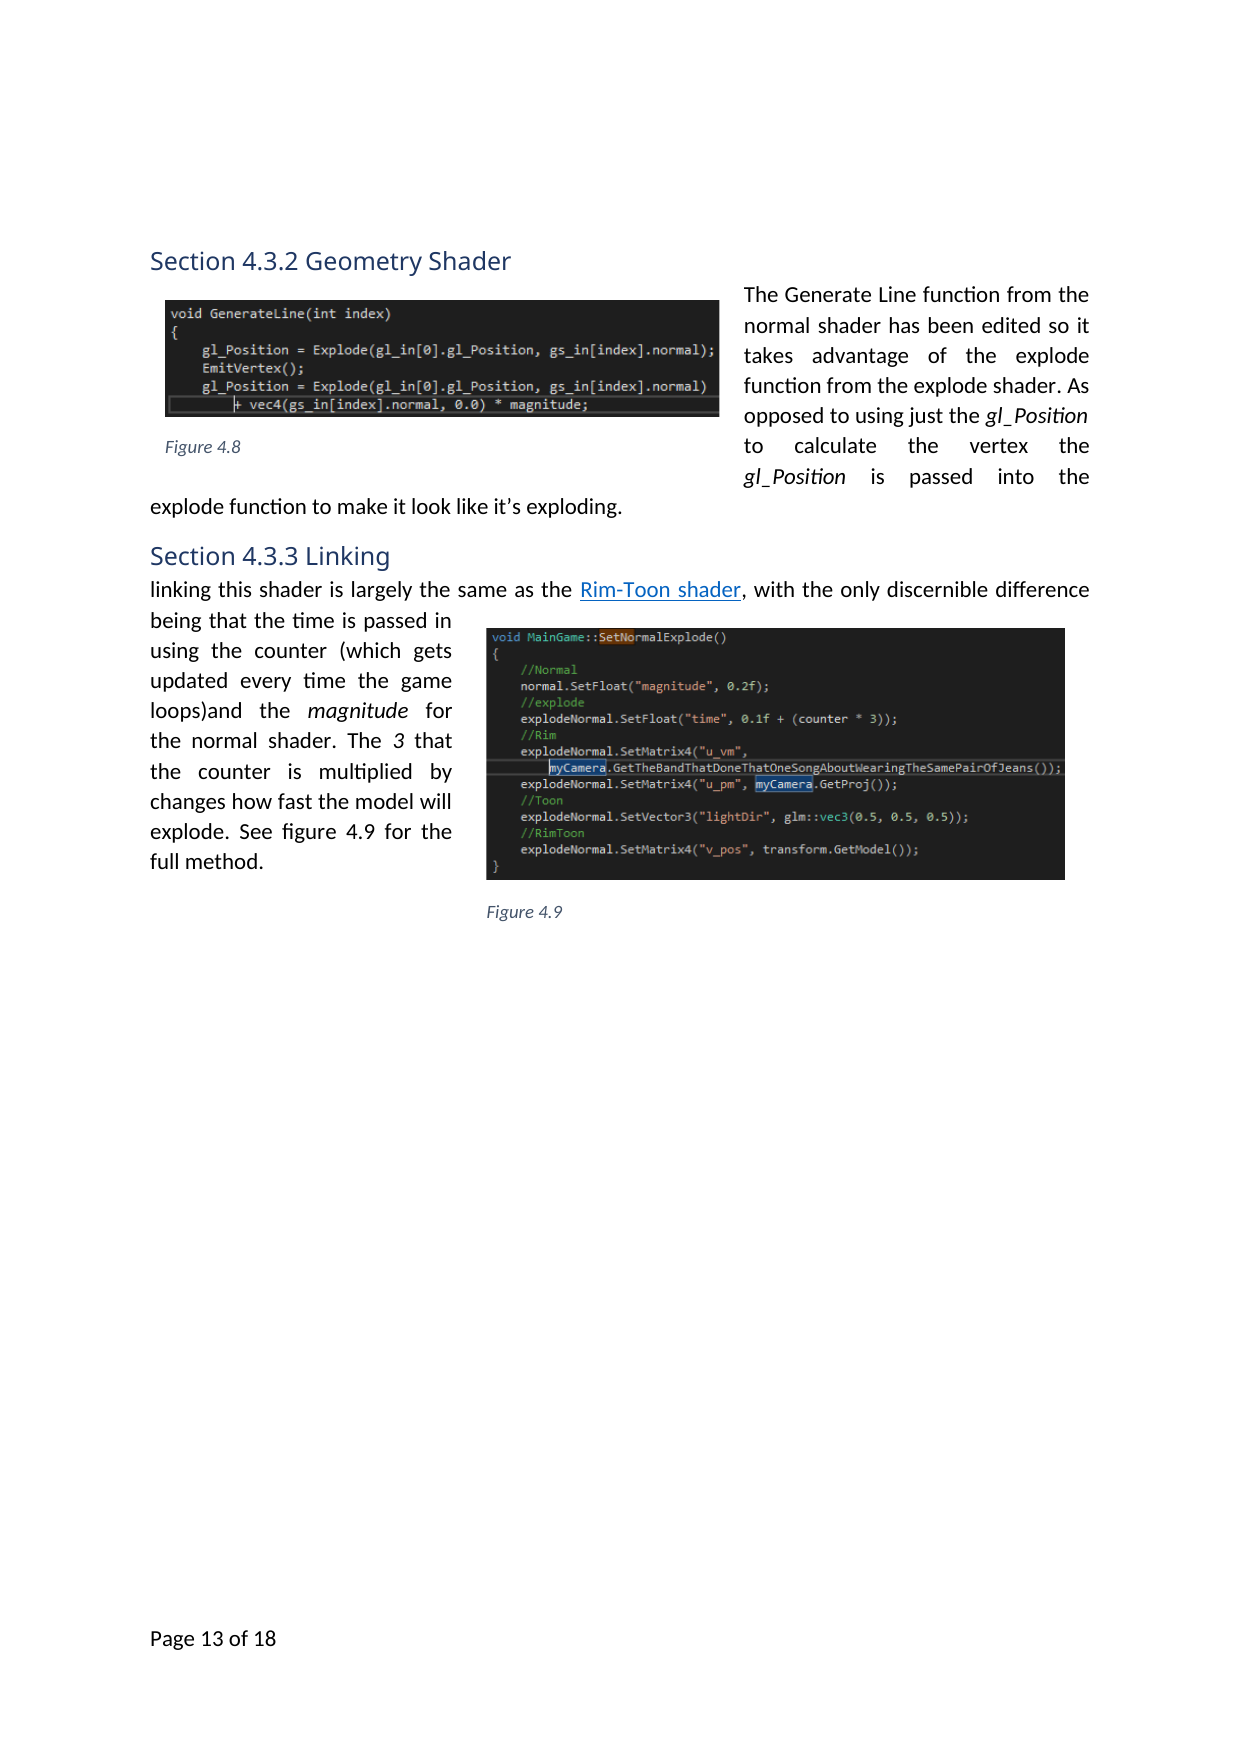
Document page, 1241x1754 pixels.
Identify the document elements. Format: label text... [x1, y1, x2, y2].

subtitle Section 4.3.3 Linking [150, 539, 1090, 573]
picture [486, 628, 1065, 880]
picture [165, 300, 720, 417]
subtitle Section 4.3.2 Geometry Shader [150, 244, 1090, 278]
